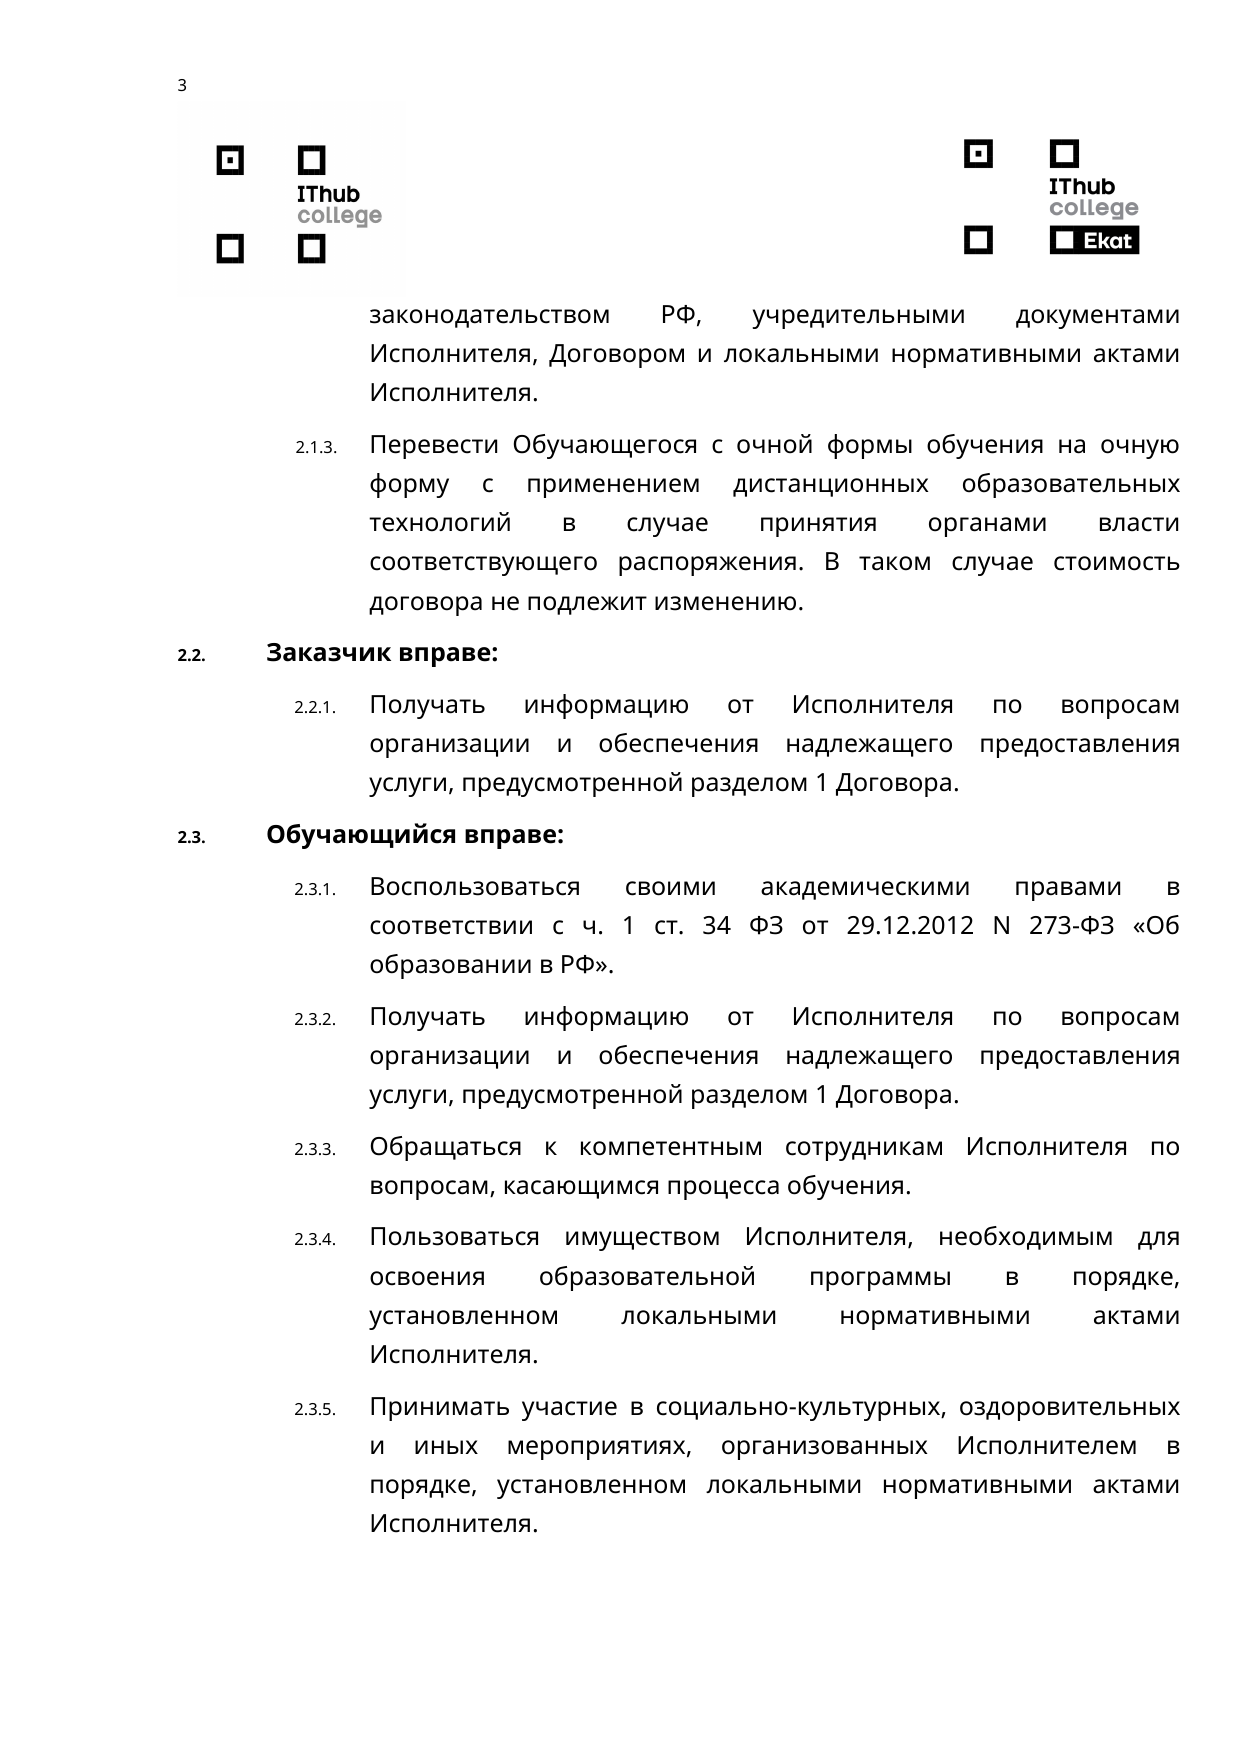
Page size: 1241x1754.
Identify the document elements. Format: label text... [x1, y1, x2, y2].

list Перевести Обучающегося с очной формы обучения на очную форму с применением дистанционных образовательных технологий в случае принятия органами власти соответствующего распоряжения. В таком случае стоимость договора не подлежит изменению. [295, 427, 1181, 617]
list Получать информацию от Исполнителя по вопросам организации и обеспечения надлежащего предоставления услуги, предусмотренной разделом 1 Договора. [294, 687, 1181, 799]
list Обучающийся вправе: [177, 817, 1181, 851]
picture [177, 101, 407, 297]
list Пользоваться имуществом Исполнителя, необходимым для освоения образовательной программы в порядке, установленном локальными нормативными актами Исполнителя. [294, 1219, 1181, 1371]
list Получать информацию от Исполнителя по вопросам организации и обеспечения надлежащего предоставления услуги, предусмотренной разделом 1 Договора. [294, 998, 1181, 1111]
list Воспользоваться своими академическими правами в соответствии с ч. 1 ст. 34 ФЗ от 29.12.2012 N 273-ФЗ «Об образовании в РФ». [294, 868, 1181, 981]
picture [951, 96, 1152, 297]
list Принимать участие в социально-культурных, оздоровительных и иных мероприятиях, организованных Исполнителем в порядке, установленном локальными нормативными актами Исполнителя. [294, 1388, 1181, 1540]
list Заказчик вправе: [177, 635, 1181, 669]
list Обращаться к компетентным сотрудникам Исполнителя по вопросам, касающимся процесса обучения. [294, 1128, 1181, 1201]
